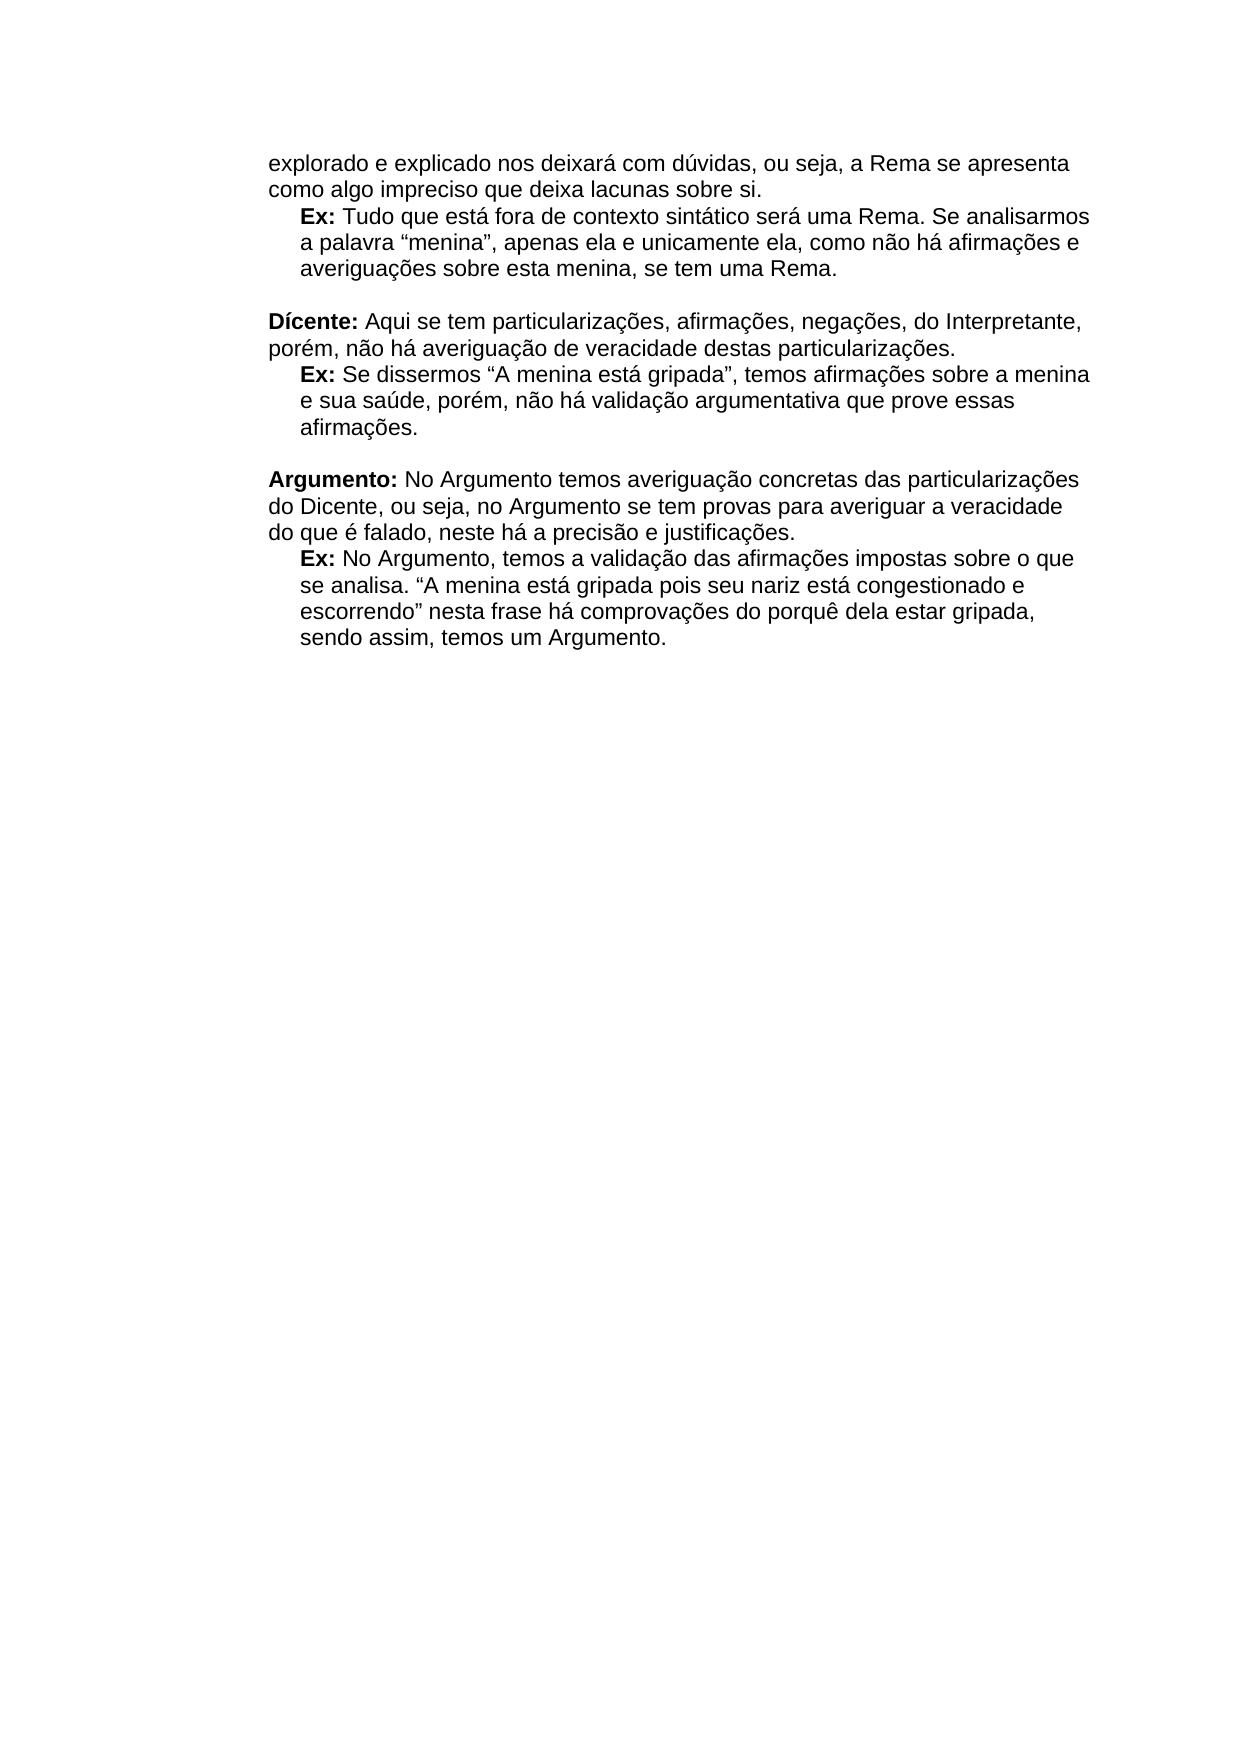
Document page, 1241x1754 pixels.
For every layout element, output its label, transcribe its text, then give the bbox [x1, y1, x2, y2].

text Ex: Se dissermos “A menina está gripada”, temos afirmações sobre a menina e sua saúde, porém, não há validação argumentativa que prove essas afirmações. [268, 361, 1090, 440]
text Ex: No Argumento, temos a validação das afirmações impostas sobre o que se analisa. “A menina está gripada pois seu nariz está congestionado e escorrendo” nesta frase há comprovações do porquê dela estar gripada, sendo assim, temos um Argumento. [268, 545, 1090, 651]
text Ex: Tudo que está fora de contexto sintático será uma Rema. Se analisarmos a palavra “menina”, apenas ela e unicamente ela, como não há afirmações e averiguações sobre esta menina, se tem uma Rema. [268, 203, 1090, 282]
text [268, 150, 1090, 203]
text Argumento: No Argumento temos averiguação concretas das particularizações do Dicente, ou seja, no Argumento se tem provas para averiguar a veracidade do que é falado, neste há a precisão e justificações. [268, 466, 1090, 545]
text Dícente: Aqui se tem particularizações, afirmações, negações, do Interpretante, porém, não há averiguação de veracidade destas particularizações. [268, 308, 1090, 361]
